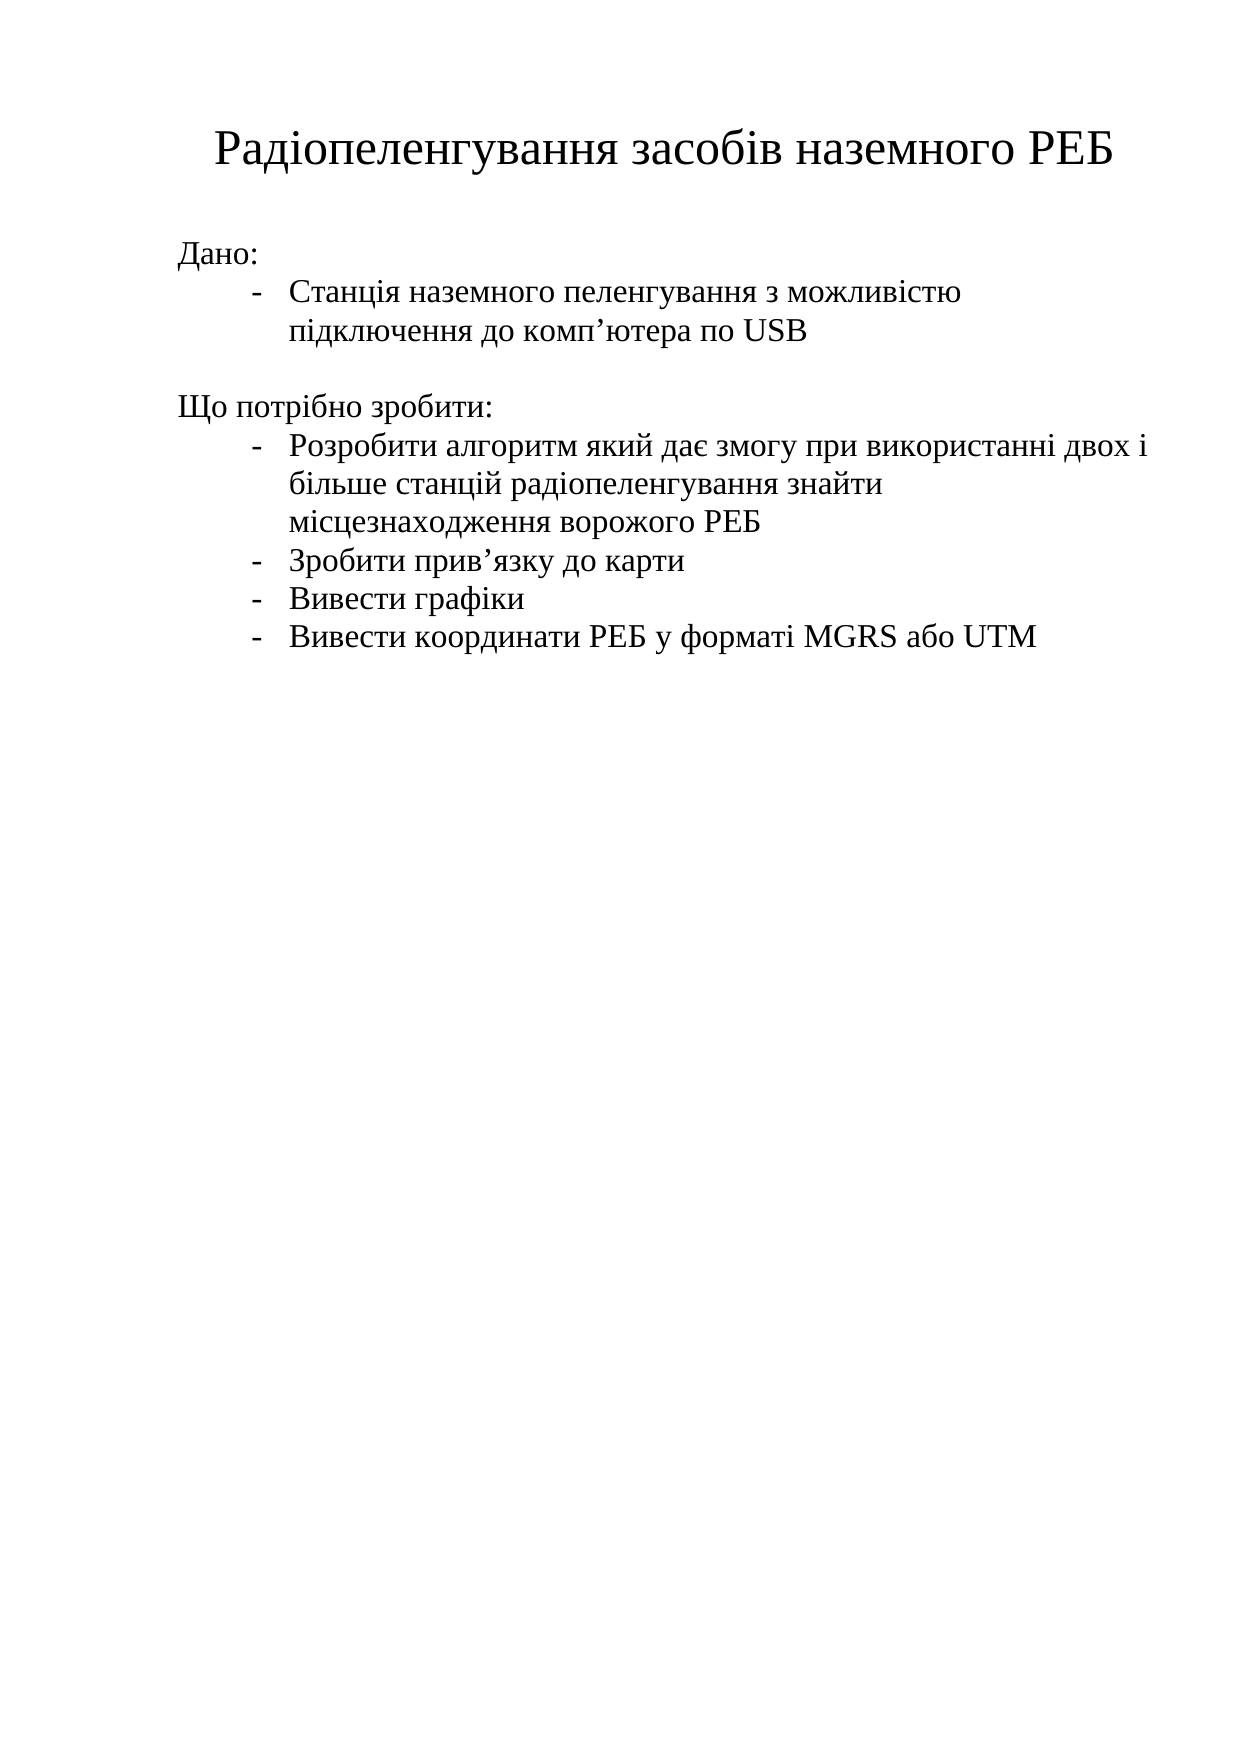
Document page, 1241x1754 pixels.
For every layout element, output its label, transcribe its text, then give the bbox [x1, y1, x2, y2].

list Зробити прив’язку до карти [251, 540, 1152, 578]
list Вивести графіки [251, 578, 1152, 616]
list Вивести координати РЕБ у форматі MGRS або UTM [251, 616, 1152, 655]
list Станція наземного пеленгування з можливістю підключення до комп’ютера по USB [251, 271, 1152, 348]
text Радіопеленгування засобів наземного РЕБ [177, 118, 1152, 176]
text Що потрібно зробити: [177, 386, 1152, 425]
list Розробити алгоритм який дає змогу при використанні двох і більше станцій радіопеленгування знайти місцезнаходження ворожого РЕБ [251, 425, 1152, 540]
text Дано: [177, 233, 1152, 271]
